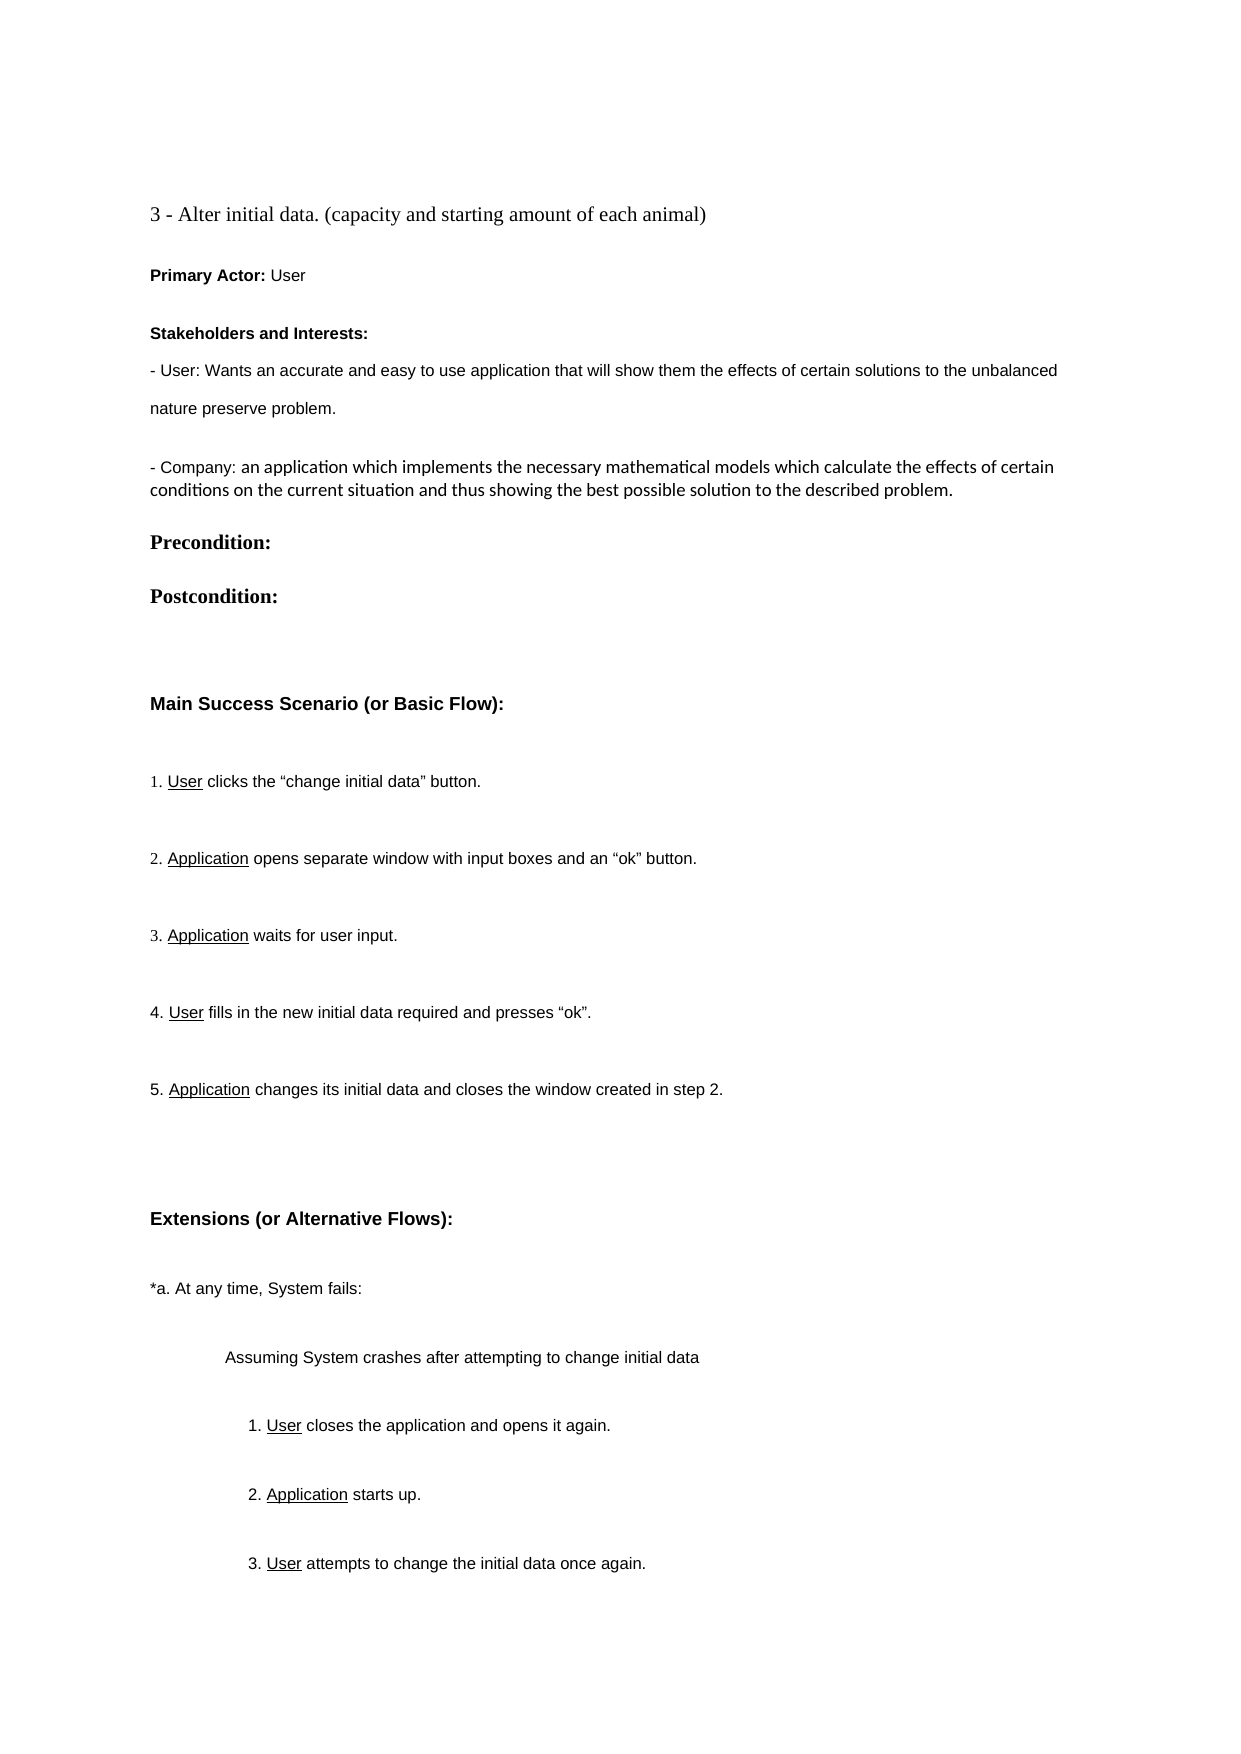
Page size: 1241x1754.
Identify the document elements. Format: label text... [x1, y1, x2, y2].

text Extensions (or Alternative Flows): [150, 1160, 1090, 1229]
text Postcondition: [150, 583, 1090, 608]
text 1. User clicks the “change initial data” button. [150, 714, 1090, 791]
text 3. User attempts to change the initial data once again. [248, 1504, 1090, 1573]
text 2. Application starts up. [248, 1435, 1090, 1504]
text 3. Application waits for user input. [150, 868, 1090, 945]
text - Company: an application which implements the necessary mathematical models which calculate the effects of certain conditions on the current situation and thus showing the best possible solution to the described problem. [150, 455, 1090, 501]
text - User: Wants an accurate and easy to use application that will show them the effects of certain solutions to the unbalanced nature preserve problem. [150, 343, 1090, 418]
text Main Success Scenario (or Basic Flow): [150, 637, 1090, 714]
text Precondition: [150, 530, 1090, 554]
text 3 - Alter initial data. (capacity and starting amount of each animal) [150, 202, 1090, 226]
text Stakeholders and Interests: [150, 314, 1090, 343]
text 1. User closes the application and opens it again. [248, 1367, 1090, 1435]
text 5. Application changes its initial data and closes the window created in step 2. [150, 1022, 1090, 1099]
text Assuming System crashes after attempting to change initial data [150, 1298, 1090, 1367]
text 2. Application opens separate window with input boxes and an “ok” button. [150, 791, 1090, 868]
text Primary Actor: User [150, 255, 1090, 284]
text 4. User fills in the new initial data required and presses “ok”. [150, 945, 1090, 1022]
text *a. At any time, System fails: [150, 1229, 1090, 1298]
